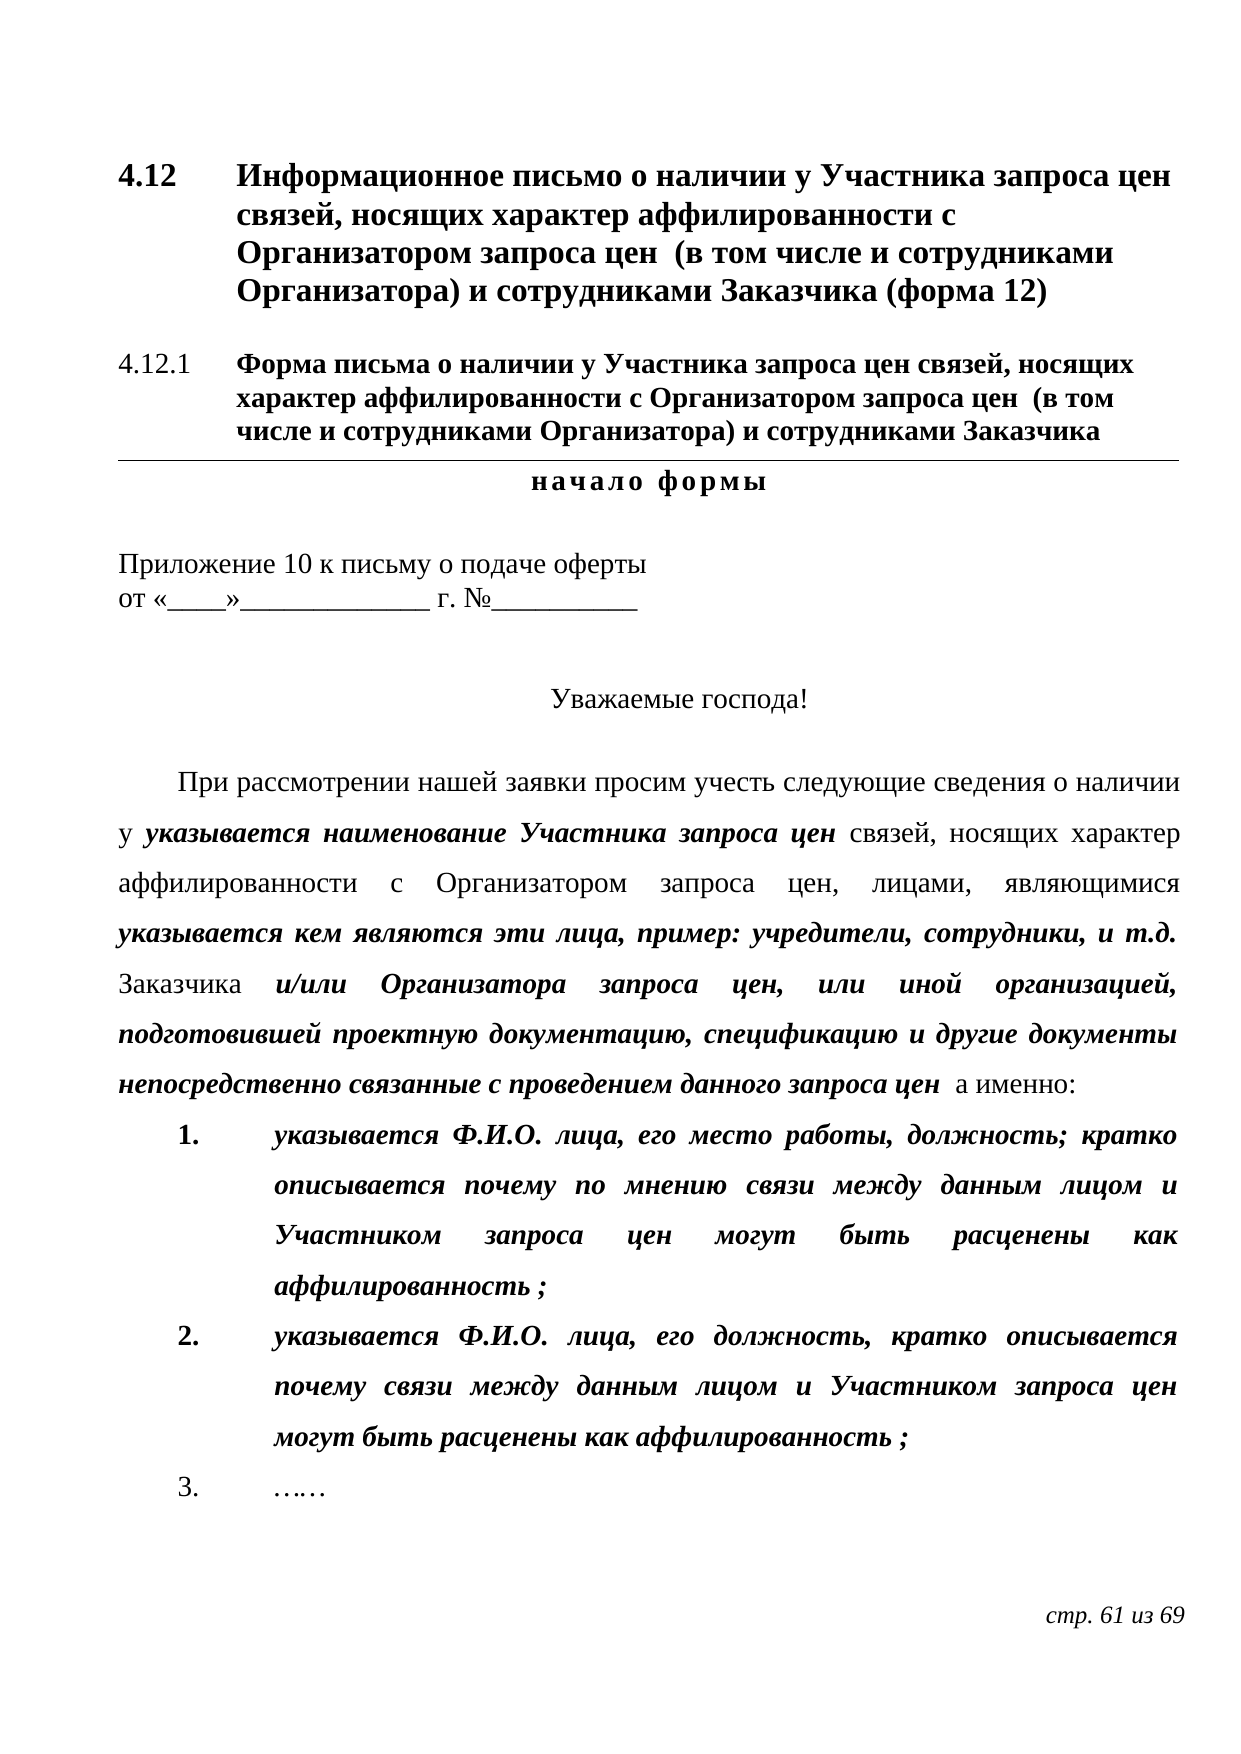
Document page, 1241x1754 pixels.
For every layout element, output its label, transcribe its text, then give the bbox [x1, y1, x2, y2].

list указывается Ф.И.О. лица, его место работы, должность; кратко описывается почему по мнению связи между данным лицом и Участником запроса цен могут быть расценены как аффилированность ; [177, 1117, 1181, 1301]
subtitle Информационное письмо о наличии у Участника запроса цен связей, носящих характер аффилированности с Организатором запроса цен (в том числе и сотрудниками Организатора) и сотрудниками Заказчика (форма 12) [118, 156, 1181, 309]
list …… [177, 1469, 1181, 1502]
text начало формы [118, 461, 1179, 496]
text Уважаемые господа! [118, 681, 1181, 714]
text При рассмотрении нашей заявки просим учесть следующие сведения о наличии у указывается наименование Участника запроса цен связей, носящих характер аффилированности с Организатором запроса цен, лицами, являющимися указывается кем являются эти лица, пример: учредители, сотрудники, и т.д. Заказчика и/или Организатора запроса цен, или иной организацией, подготовившей проектную документацию, спецификацию и другие документы непосредственно связанные с проведением данного запроса цен а именно: [118, 764, 1181, 1100]
text Приложение 10 к письму о подаче оферты от «____»_____________ г. №__________ [118, 547, 1181, 614]
list Форма письма о наличии у Участника запроса цен связей, носящих характер аффилированности с Организатором запроса цен (в том числе и сотрудниками Организатора) и сотрудниками Заказчика [118, 346, 1181, 447]
list указывается Ф.И.О. лица, его должность, кратко описывается почему связи между данным лицом и Участником запроса цен могут быть расценены как аффилированность ; [177, 1318, 1181, 1452]
